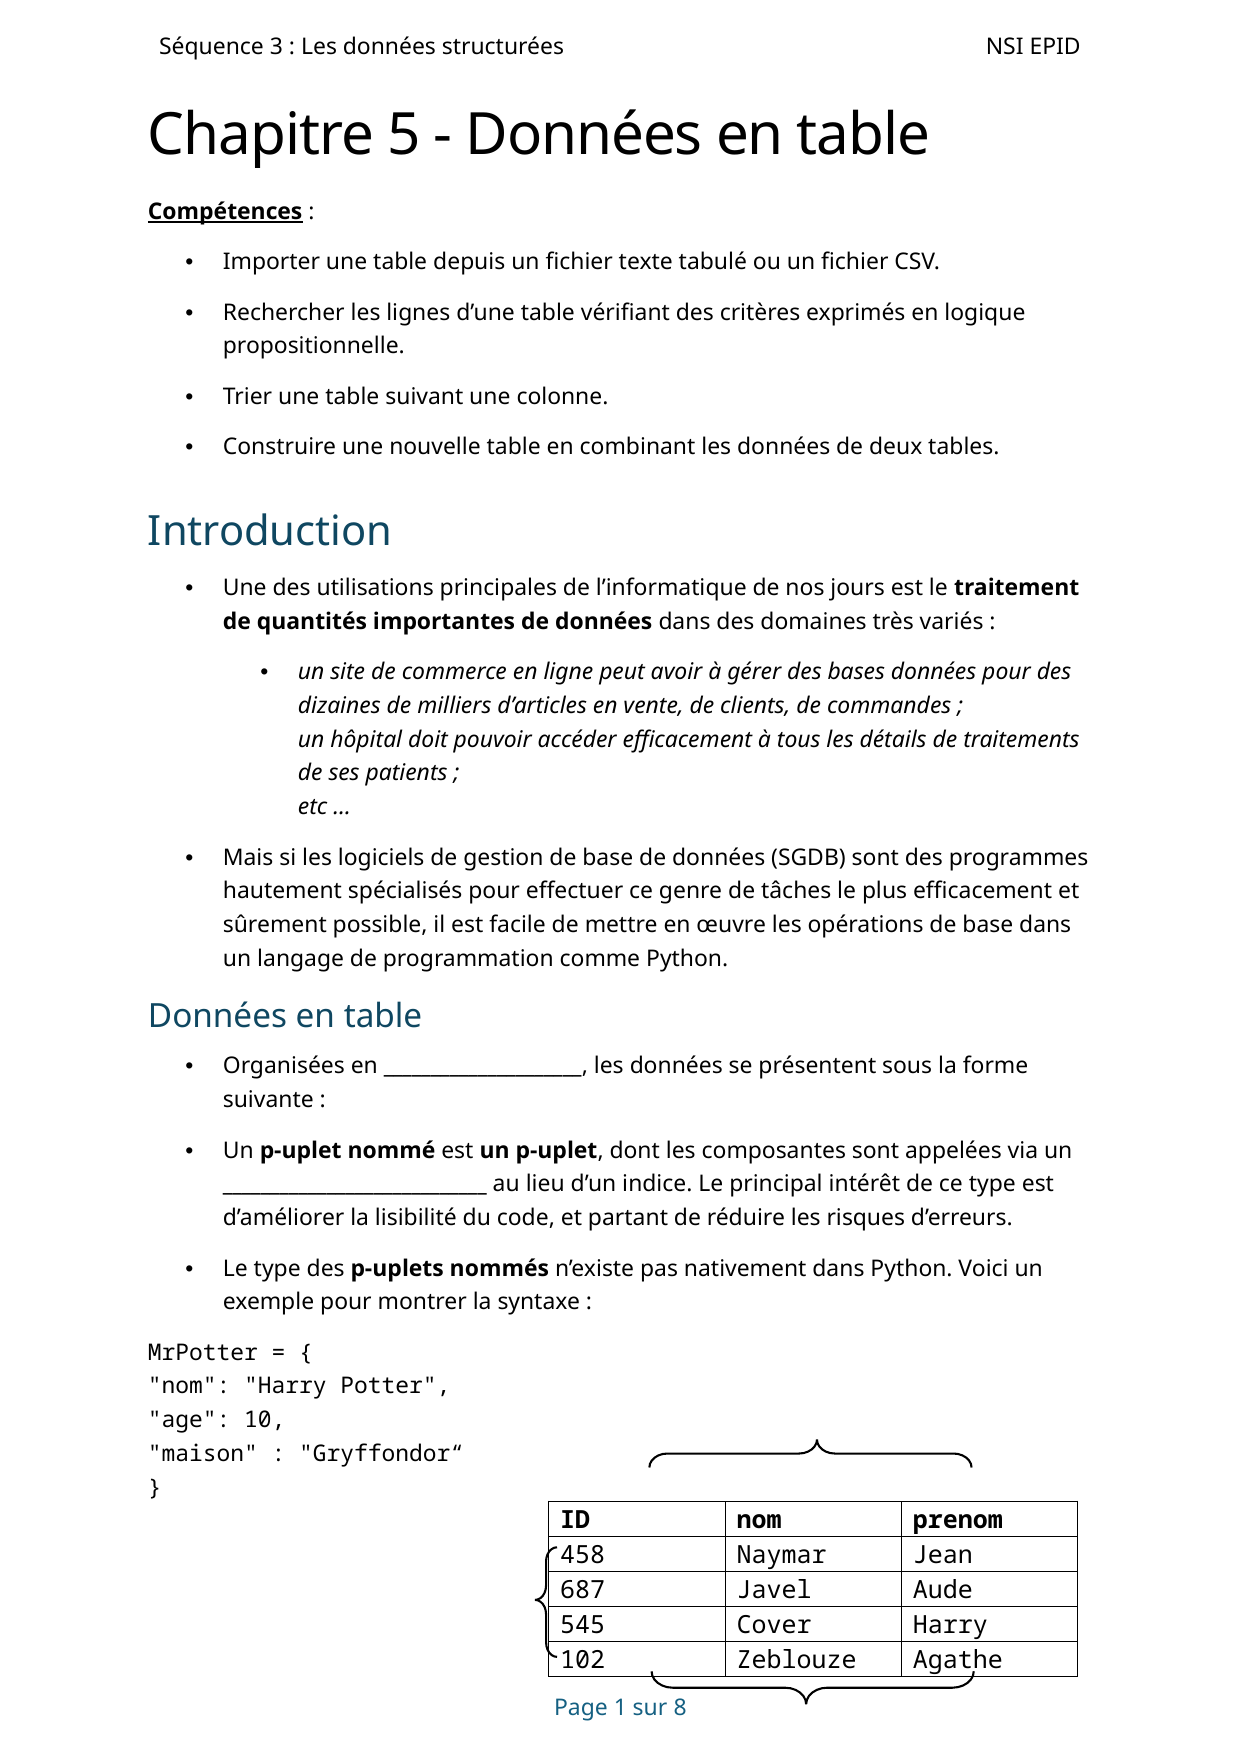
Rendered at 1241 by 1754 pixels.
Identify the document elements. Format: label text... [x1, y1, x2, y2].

list Importer une table depuis un fichier texte tabulé ou un fichier CSV. [185, 245, 1093, 276]
table_cell Jean [902, 1537, 1077, 1571]
table_cell Naymar [726, 1537, 901, 1571]
list Rechercher les lignes d’une table vérifiant des critères exprimés en logique propositionnelle. [185, 295, 1093, 360]
list Organisées en _____________________, les données se présentent sous la forme suivante : [185, 1049, 1093, 1114]
text Chapitre 5 - Données en table [148, 92, 1093, 172]
table_cell Harry [902, 1607, 1077, 1641]
list Mais si les logiciels de gestion de base de données (SGDB) sont des programmes hautement spécialisés pour effectuer ce genre de tâches le plus efficacement et sûrement possible, il est facile de mettre en œuvre les opérations de base dans un langage de programmation comme Python. [185, 840, 1093, 973]
table_cell 687 [549, 1572, 725, 1606]
list Un p-uplet nommé est un p-uplet, dont les composantes sont appelées via un ____________________________ au lieu d’un indice. Le principal intérêt de ce type est d’améliorer la lisibilité du code, et partant de réduire les risques d’erreurs. [185, 1133, 1093, 1232]
list Trier une table suivant une colonne. [185, 379, 1093, 411]
text MrPotter = { [148, 1336, 1093, 1367]
table_cell Javel [726, 1572, 901, 1606]
table_cell 458 [549, 1537, 725, 1571]
list Une des utilisations principales de l’informatique de nos jours est le traitement de quantités importantes de données dans des domaines très variés : [185, 571, 1093, 636]
text } [148, 1471, 1093, 1502]
table_cell Zeblouze [726, 1642, 901, 1676]
list Construire une nouvelle table en combinant les données de deux tables. [185, 430, 1093, 461]
table_header ID [549, 1502, 725, 1536]
table_cell Aude [902, 1572, 1077, 1606]
text "nom": "Harry Potter", [148, 1369, 1093, 1401]
table_header prenom [902, 1502, 1077, 1536]
list Le type des p-uplets nommés n’existe pas nativement dans Python. Voici un exemple pour montrer la syntaxe : [185, 1251, 1093, 1316]
text "maison" : "Gryffondor“ [148, 1437, 1093, 1468]
text Compétences : [148, 194, 1093, 226]
subtitle Introduction [148, 501, 1093, 558]
table_cell Agathe [902, 1642, 1077, 1676]
subtitle Données en table [148, 992, 1093, 1037]
table_cell Cover [726, 1607, 901, 1641]
table_cell 102 [549, 1642, 725, 1676]
list un site de commerce en ligne peut avoir à gérer des bases données pour des dizaines de milliers d’articles en vente, de clients, de commandes ; un hôpital doit pouvoir accéder efficacement à tous les détails de traitements de ses patients ; etc … [260, 655, 1093, 821]
text "age": 10, [148, 1403, 1093, 1434]
table_cell 545 [549, 1607, 725, 1641]
table_header nom [726, 1502, 901, 1536]
